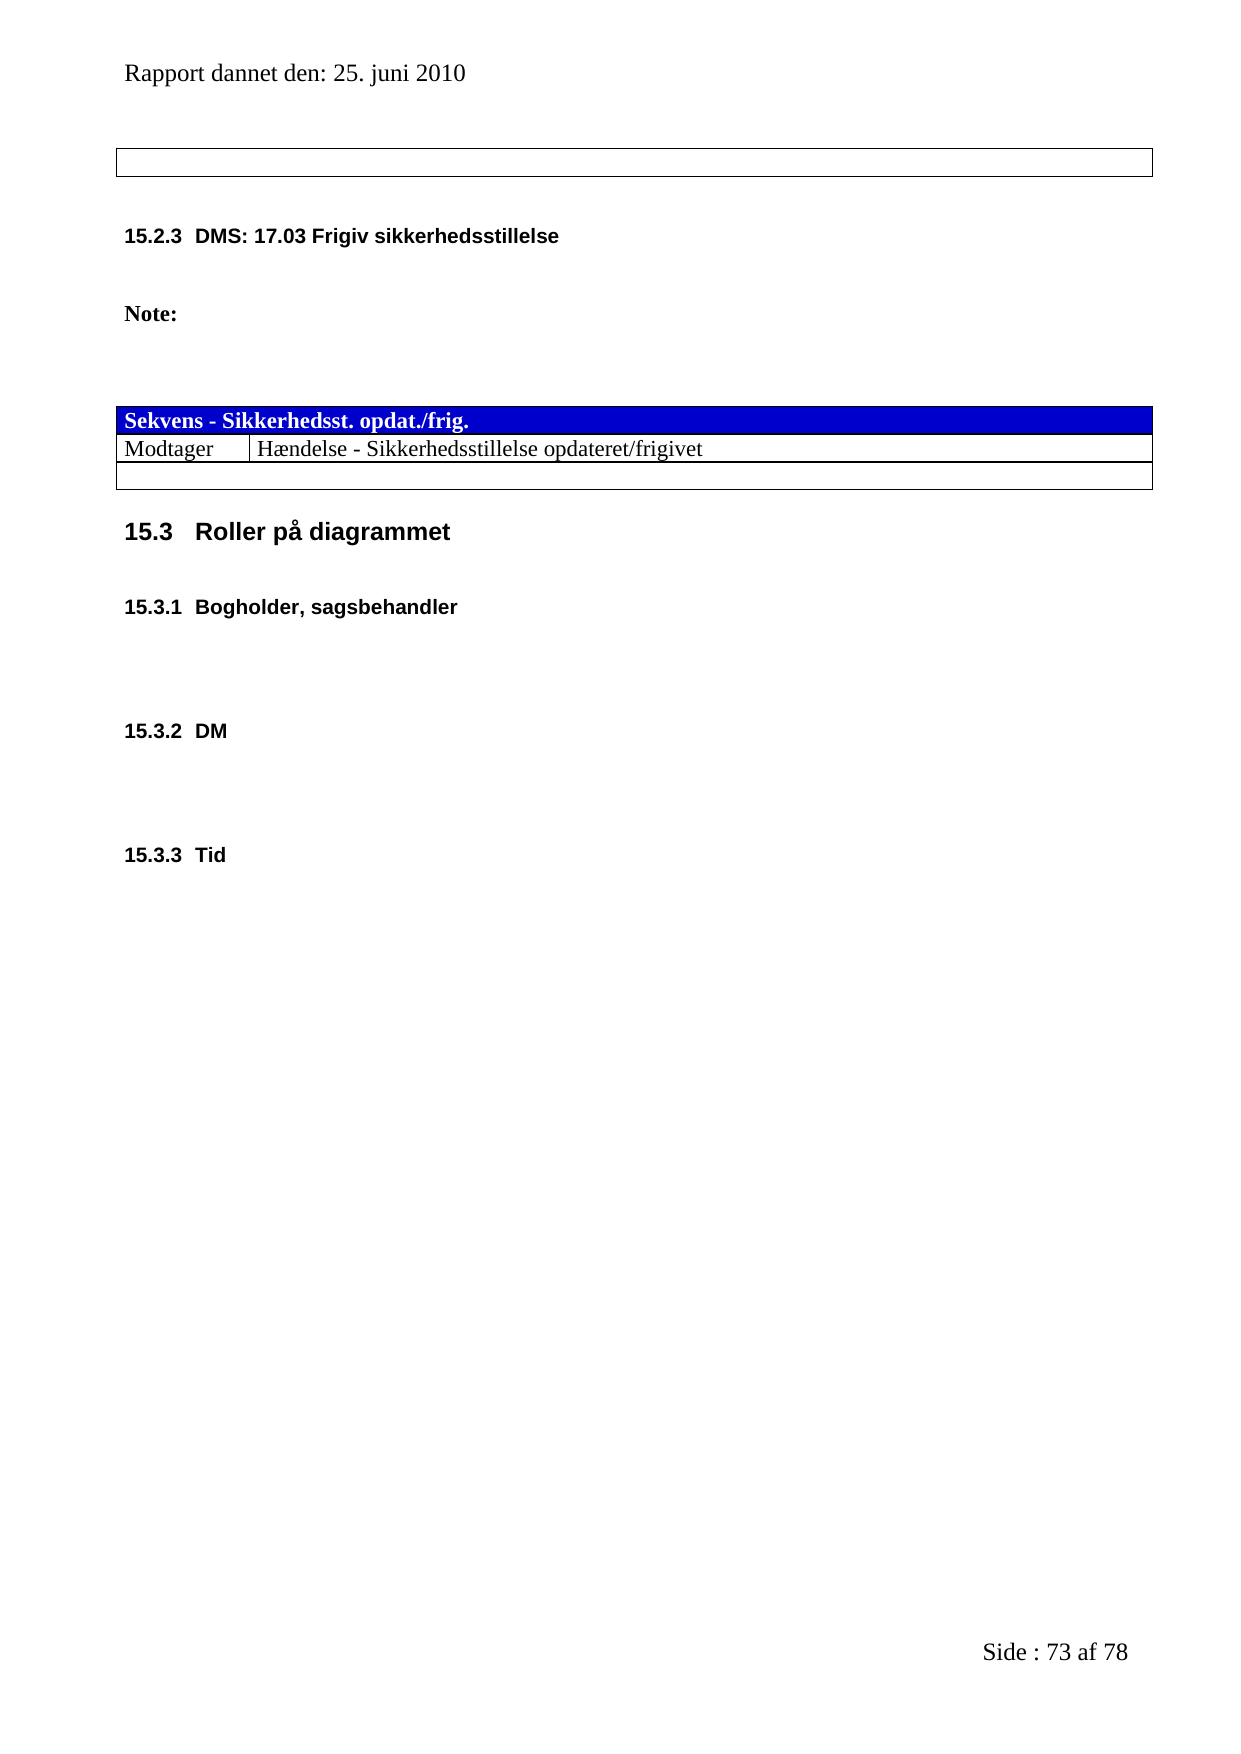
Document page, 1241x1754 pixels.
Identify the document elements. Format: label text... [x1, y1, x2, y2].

subtitle DM [124, 719, 1137, 743]
subtitle Bogholder, sagsbehandler [124, 595, 1137, 619]
table_cell Hændelse - Sikkerhedsstillelse opdateret/frigivet [250, 435, 1152, 461]
subtitle Roller på diagrammet [124, 516, 1137, 545]
subtitle DMS: 17.03 Frigiv sikkerhedsstillelse [124, 224, 1137, 248]
subtitle Tid [124, 842, 1137, 866]
text Note: [124, 300, 1137, 327]
table_cell [117, 149, 1152, 176]
table_cell Modtager [117, 435, 249, 461]
table_cell [117, 463, 1152, 489]
table_header Sekvens - Sikkerhedsst. opdat./frig. [117, 407, 1152, 433]
